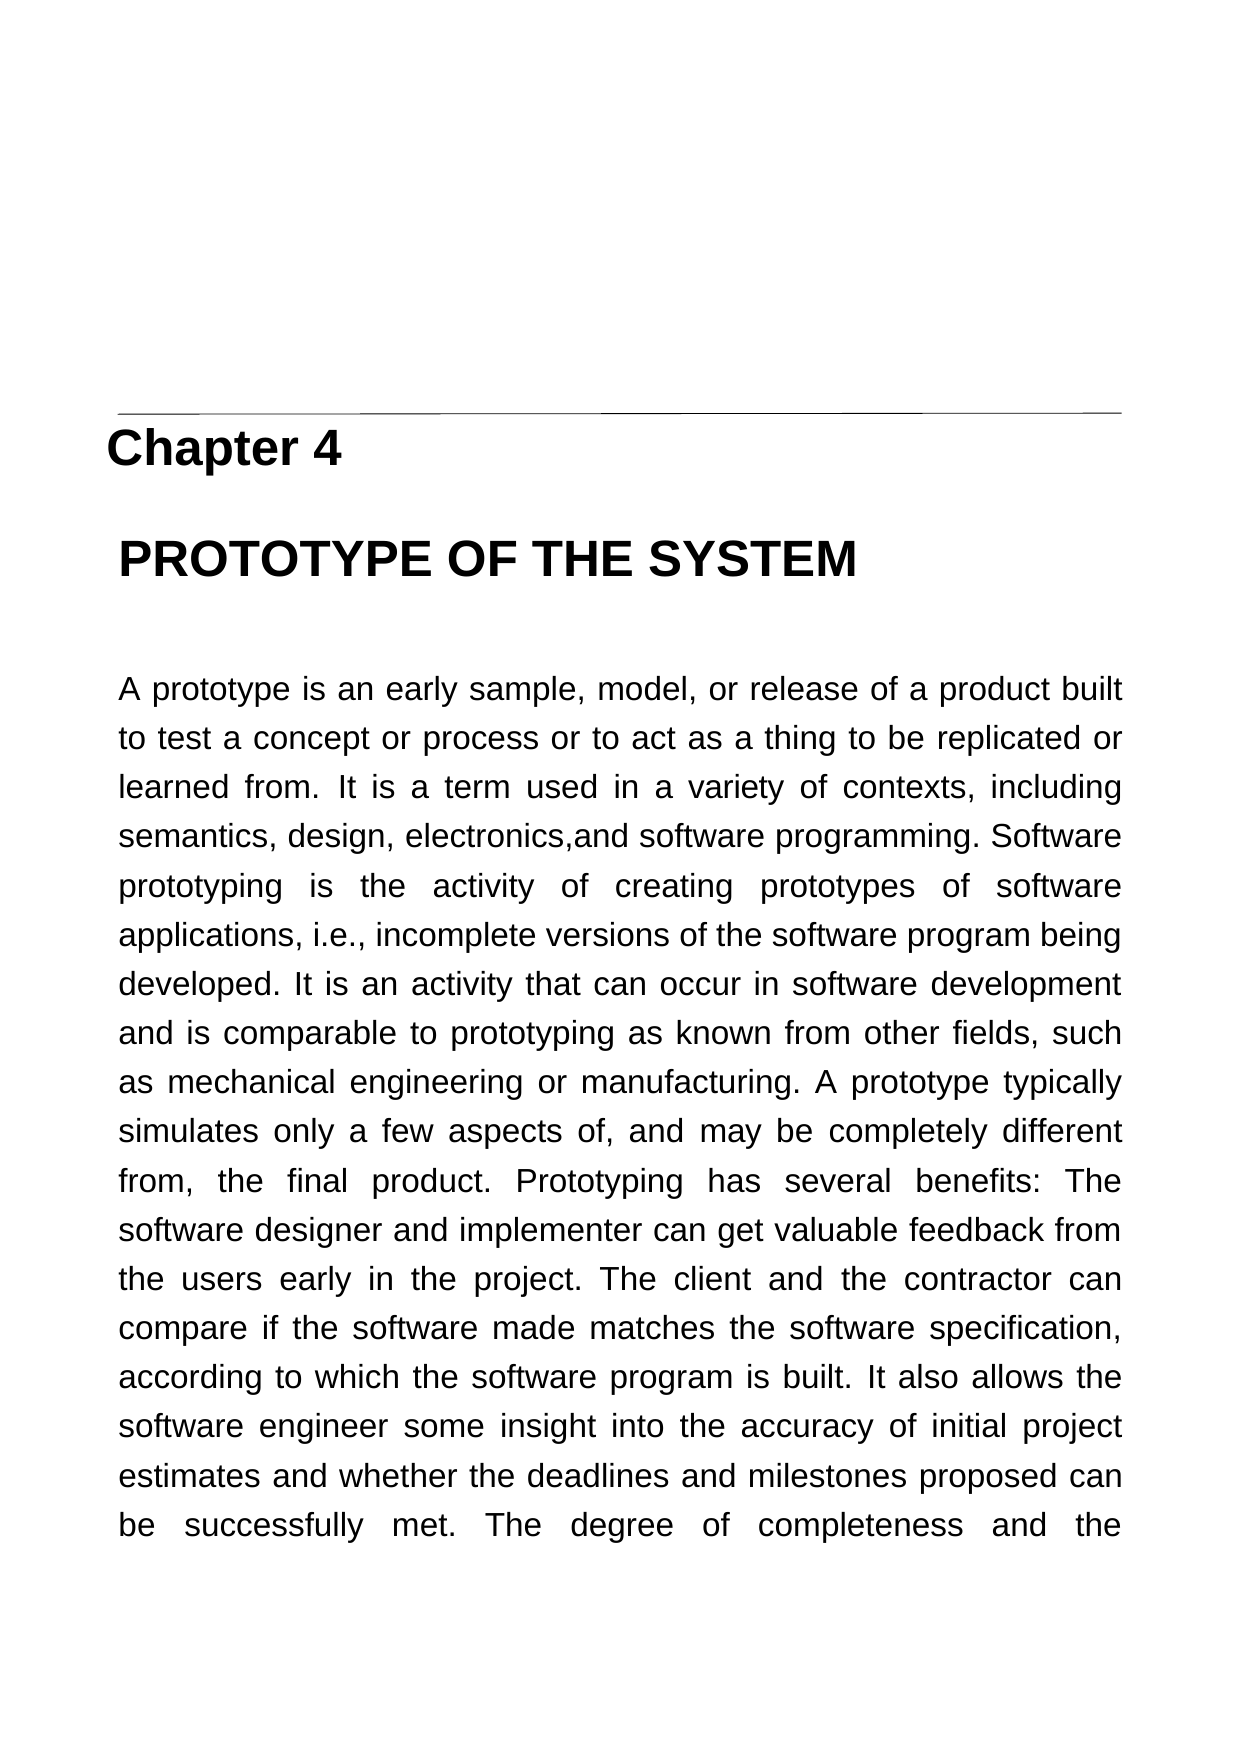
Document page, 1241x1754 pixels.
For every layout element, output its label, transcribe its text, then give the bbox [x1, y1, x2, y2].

text PROTOTYPE OF THE SYSTEM [118, 529, 1140, 588]
text Chapter 4 [106, 415, 1140, 479]
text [118, 669, 1122, 1543]
